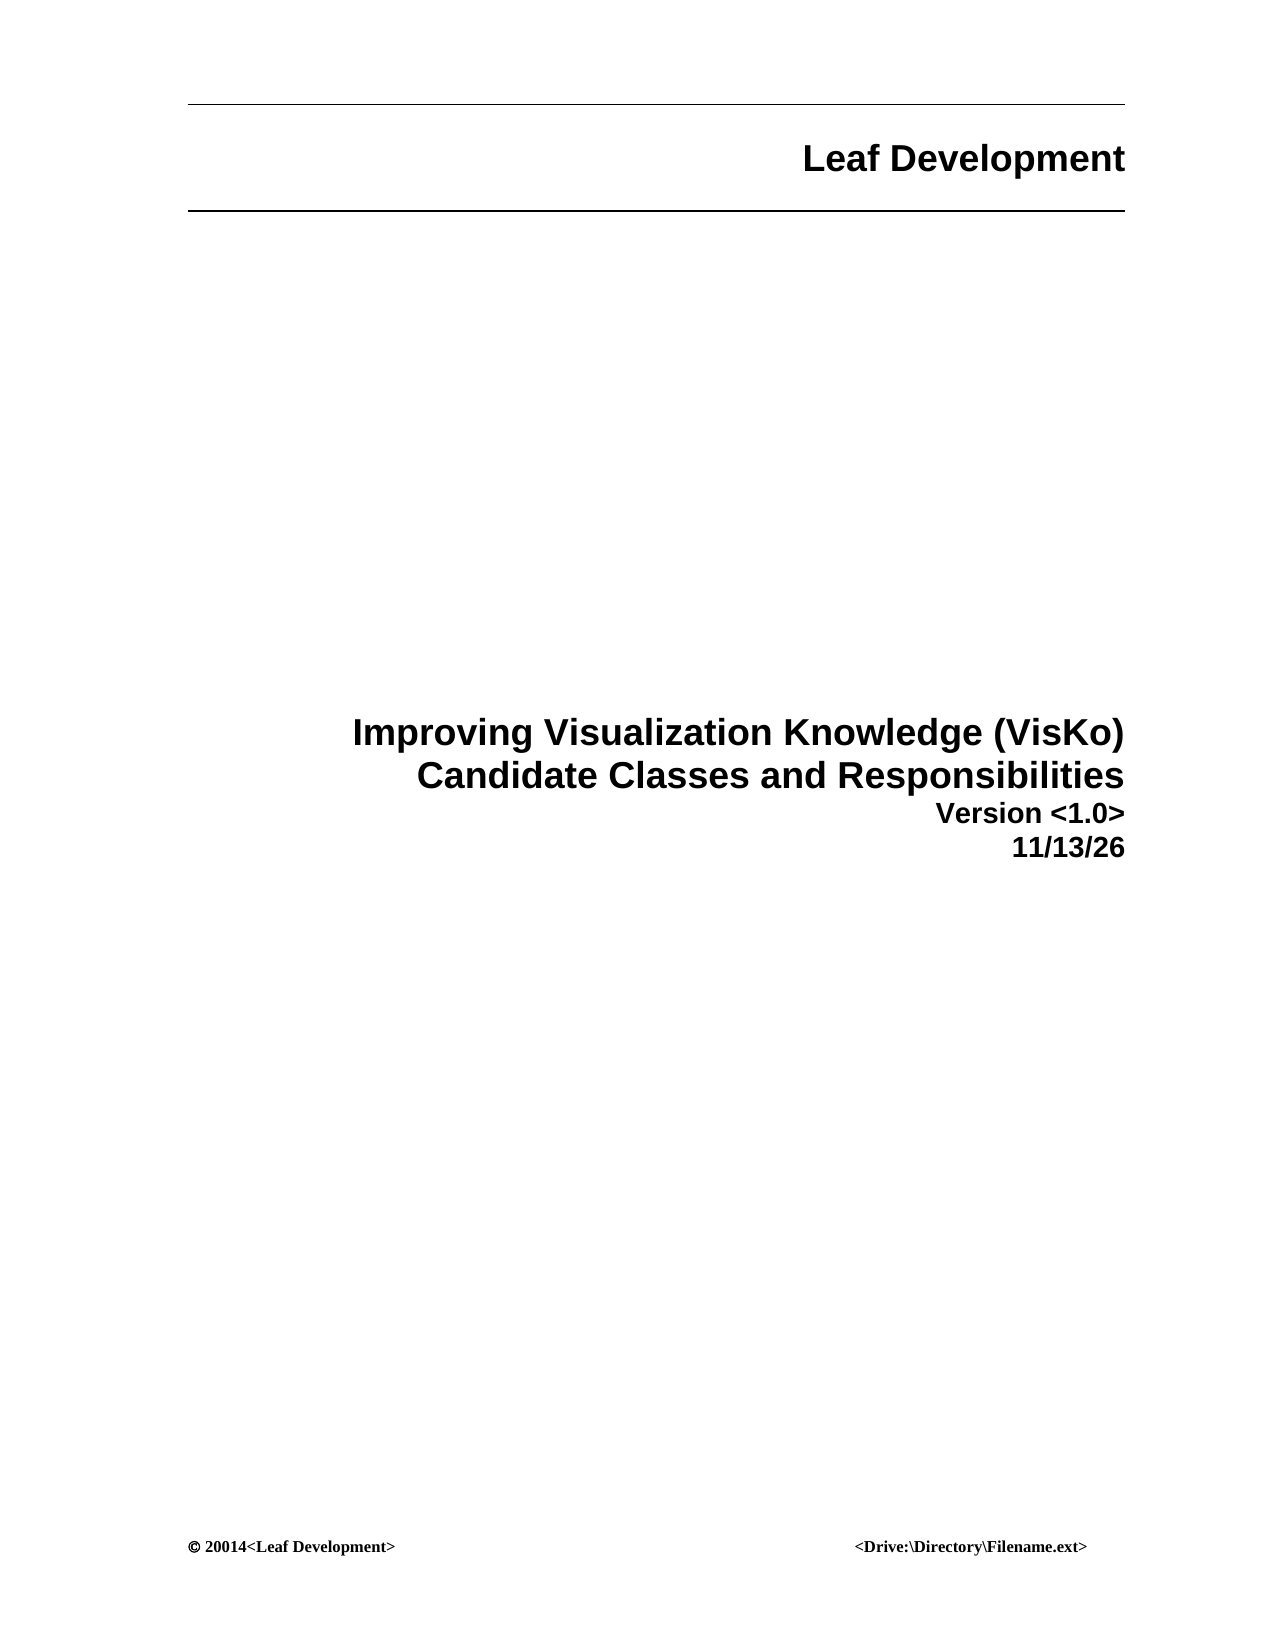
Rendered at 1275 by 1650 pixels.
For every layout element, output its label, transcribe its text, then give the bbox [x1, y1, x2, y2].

subtitle Version <1.0> [187, 796, 1125, 830]
subtitle 2/21/14 [187, 830, 1125, 863]
title Candidate Classes and Responsibilities [187, 753, 1125, 796]
title Improving Visualization Knowledge (VisKo) [187, 710, 1125, 753]
